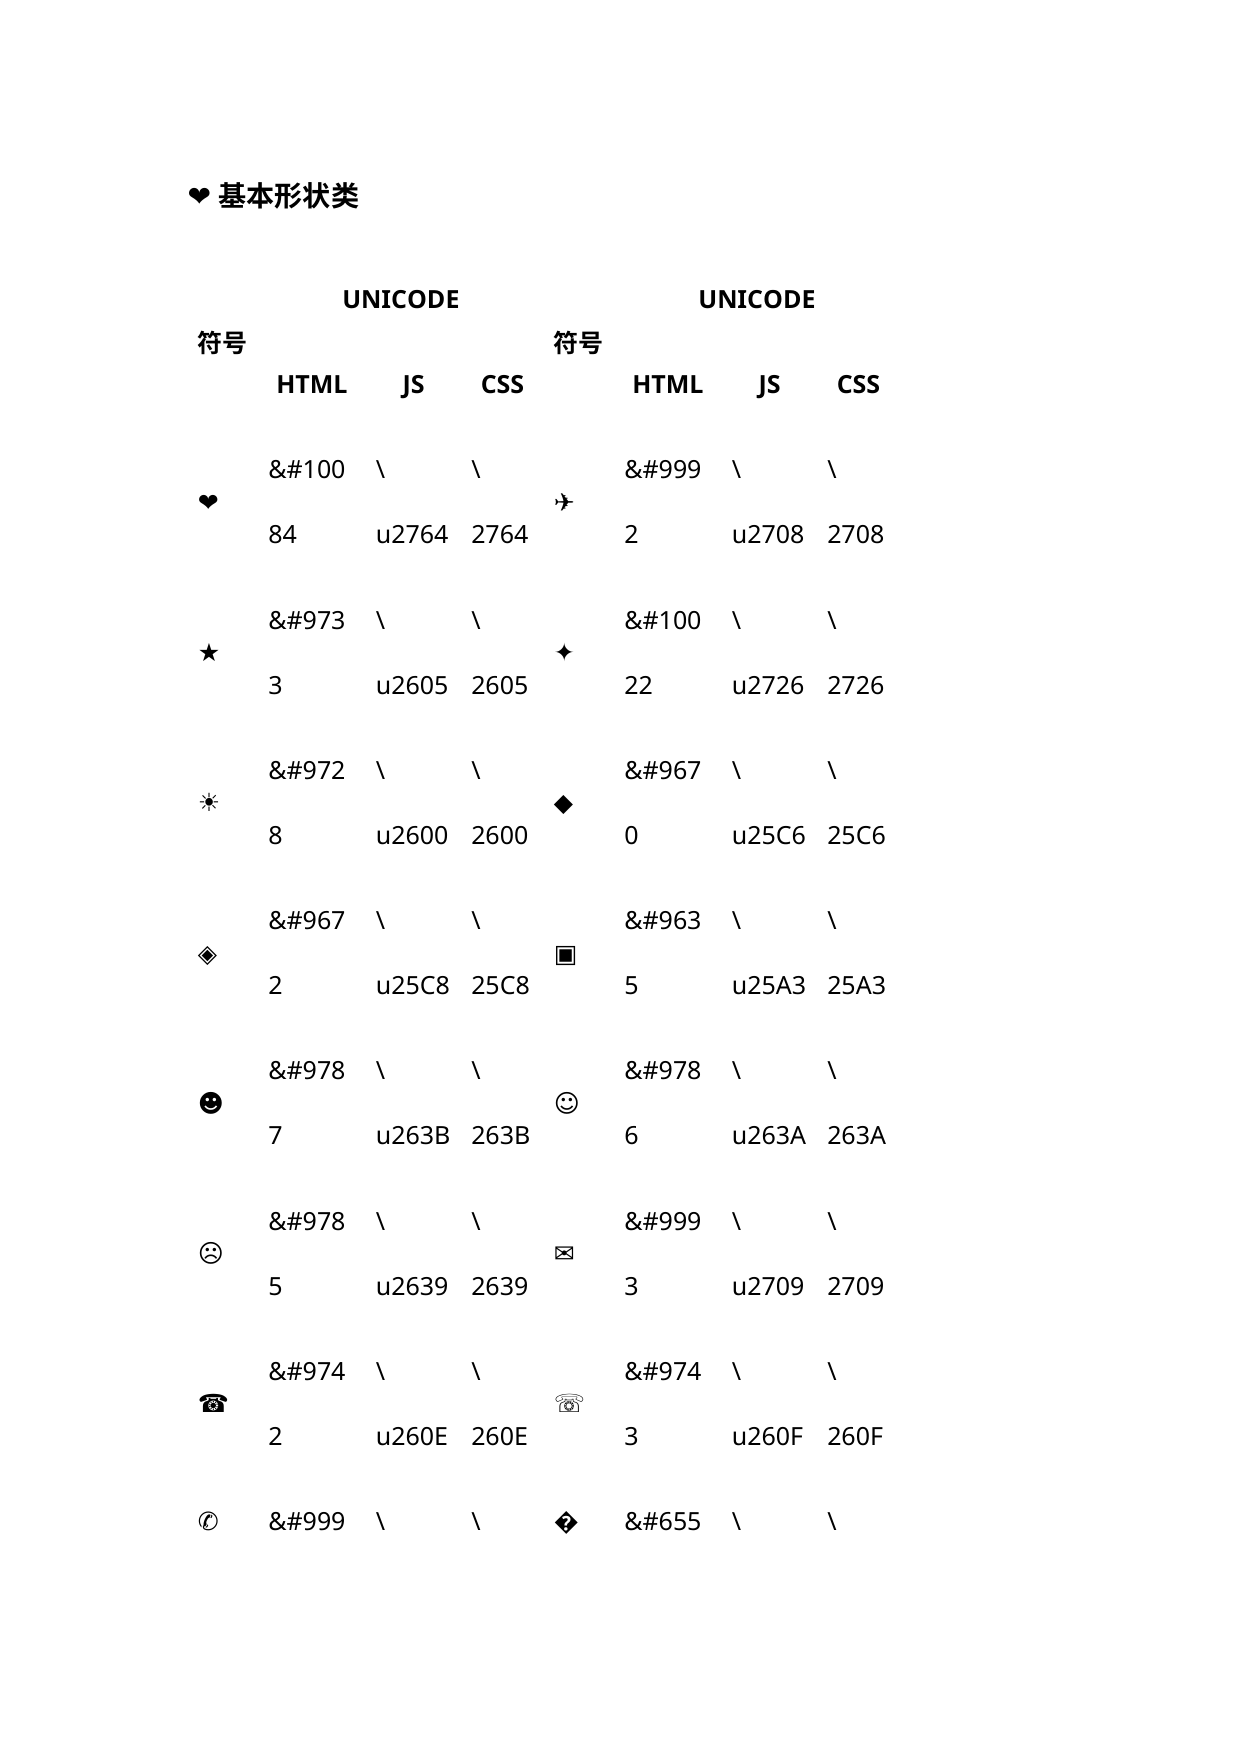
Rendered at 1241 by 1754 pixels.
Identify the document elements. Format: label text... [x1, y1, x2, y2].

table_header UNICODE [258, 256, 543, 341]
table_cell ☀ [188, 727, 258, 877]
table_cell \u25C6 [722, 727, 817, 877]
table_cell &#9993 [614, 1178, 722, 1328]
table_cell \u2726 [722, 577, 817, 727]
table_cell \25C6 [817, 727, 899, 877]
table_cell ◈ [188, 877, 258, 1027]
table_cell � [544, 1478, 614, 1563]
table_cell CSS [461, 341, 543, 427]
table_cell &#9742 [258, 1328, 366, 1478]
table_cell HTML [258, 341, 366, 427]
table_cell JS [722, 341, 817, 427]
table_cell &#65533 [614, 1478, 722, 1563]
table_cell \263B [461, 1028, 543, 1178]
table_cell \uFFFD [722, 1478, 817, 1563]
table_cell &#9990 [258, 1478, 366, 1563]
table_cell &#9743 [614, 1328, 722, 1478]
table_cell HTML [614, 341, 722, 427]
table_cell JS [366, 341, 461, 427]
table_cell \u263A [722, 1028, 817, 1178]
table_cell \u25C8 [366, 877, 461, 1027]
table_cell ▣ [544, 877, 614, 1027]
table_cell &#9787 [258, 1028, 366, 1178]
table_cell ✆ [188, 1478, 258, 1563]
table_cell \2706 [461, 1478, 543, 1563]
table_cell \2600 [461, 727, 543, 877]
table_header 符号 [188, 256, 258, 427]
table_cell CSS [817, 341, 899, 427]
table_cell &#9635 [614, 877, 722, 1027]
table_cell \u2639 [366, 1178, 461, 1328]
table_cell ✈ [544, 427, 614, 577]
table_cell &#9992 [614, 427, 722, 577]
table_cell \u2605 [366, 577, 461, 727]
table_cell ☹ [188, 1178, 258, 1328]
table_header UNICODE [614, 256, 899, 341]
table_cell \u2709 [722, 1178, 817, 1328]
table_cell &#9728 [258, 727, 366, 877]
table_cell ☻ [188, 1028, 258, 1178]
table_cell ☏ [544, 1328, 614, 1478]
table_cell &#9733 [258, 577, 366, 727]
table_cell ★ [188, 577, 258, 727]
table_cell ✦ [544, 577, 614, 727]
table_cell &#9786 [614, 1028, 722, 1178]
table_cell \u263B [366, 1028, 461, 1178]
table_cell ☎ [188, 1328, 258, 1478]
table_cell ❤ [188, 427, 258, 577]
table_cell \u2600 [366, 727, 461, 877]
table_cell \263A [817, 1028, 899, 1178]
table_cell \2764 [461, 427, 543, 577]
table_cell \25C8 [461, 877, 543, 1027]
table_cell \FFFD [817, 1478, 899, 1563]
table_cell &#10084 [258, 427, 366, 577]
table_cell \2709 [817, 1178, 899, 1328]
table_cell \u260E [366, 1328, 461, 1478]
table_cell \2639 [461, 1178, 543, 1328]
table_header 符号 [544, 256, 614, 427]
table_cell \u2764 [366, 427, 461, 577]
table_cell \260E [461, 1328, 543, 1478]
table_cell \25A3 [817, 877, 899, 1027]
table_cell \u260F [722, 1328, 817, 1478]
table_cell &#10022 [614, 577, 722, 727]
table_cell ◆ [544, 727, 614, 877]
table_cell ✉ [544, 1178, 614, 1328]
text ❤ 基本形状类 [187, 162, 1053, 227]
table_cell &#9670 [614, 727, 722, 877]
table_cell &#9672 [258, 877, 366, 1027]
table_cell ☺ [544, 1028, 614, 1178]
table_cell \2726 [817, 577, 899, 727]
table_cell \260F [817, 1328, 899, 1478]
table_cell \2605 [461, 577, 543, 727]
table_cell \u2708 [722, 427, 817, 577]
table_cell \u25A3 [722, 877, 817, 1027]
table_cell &#9785 [258, 1178, 366, 1328]
table_cell \u2706 [366, 1478, 461, 1563]
table_cell \2708 [817, 427, 899, 577]
